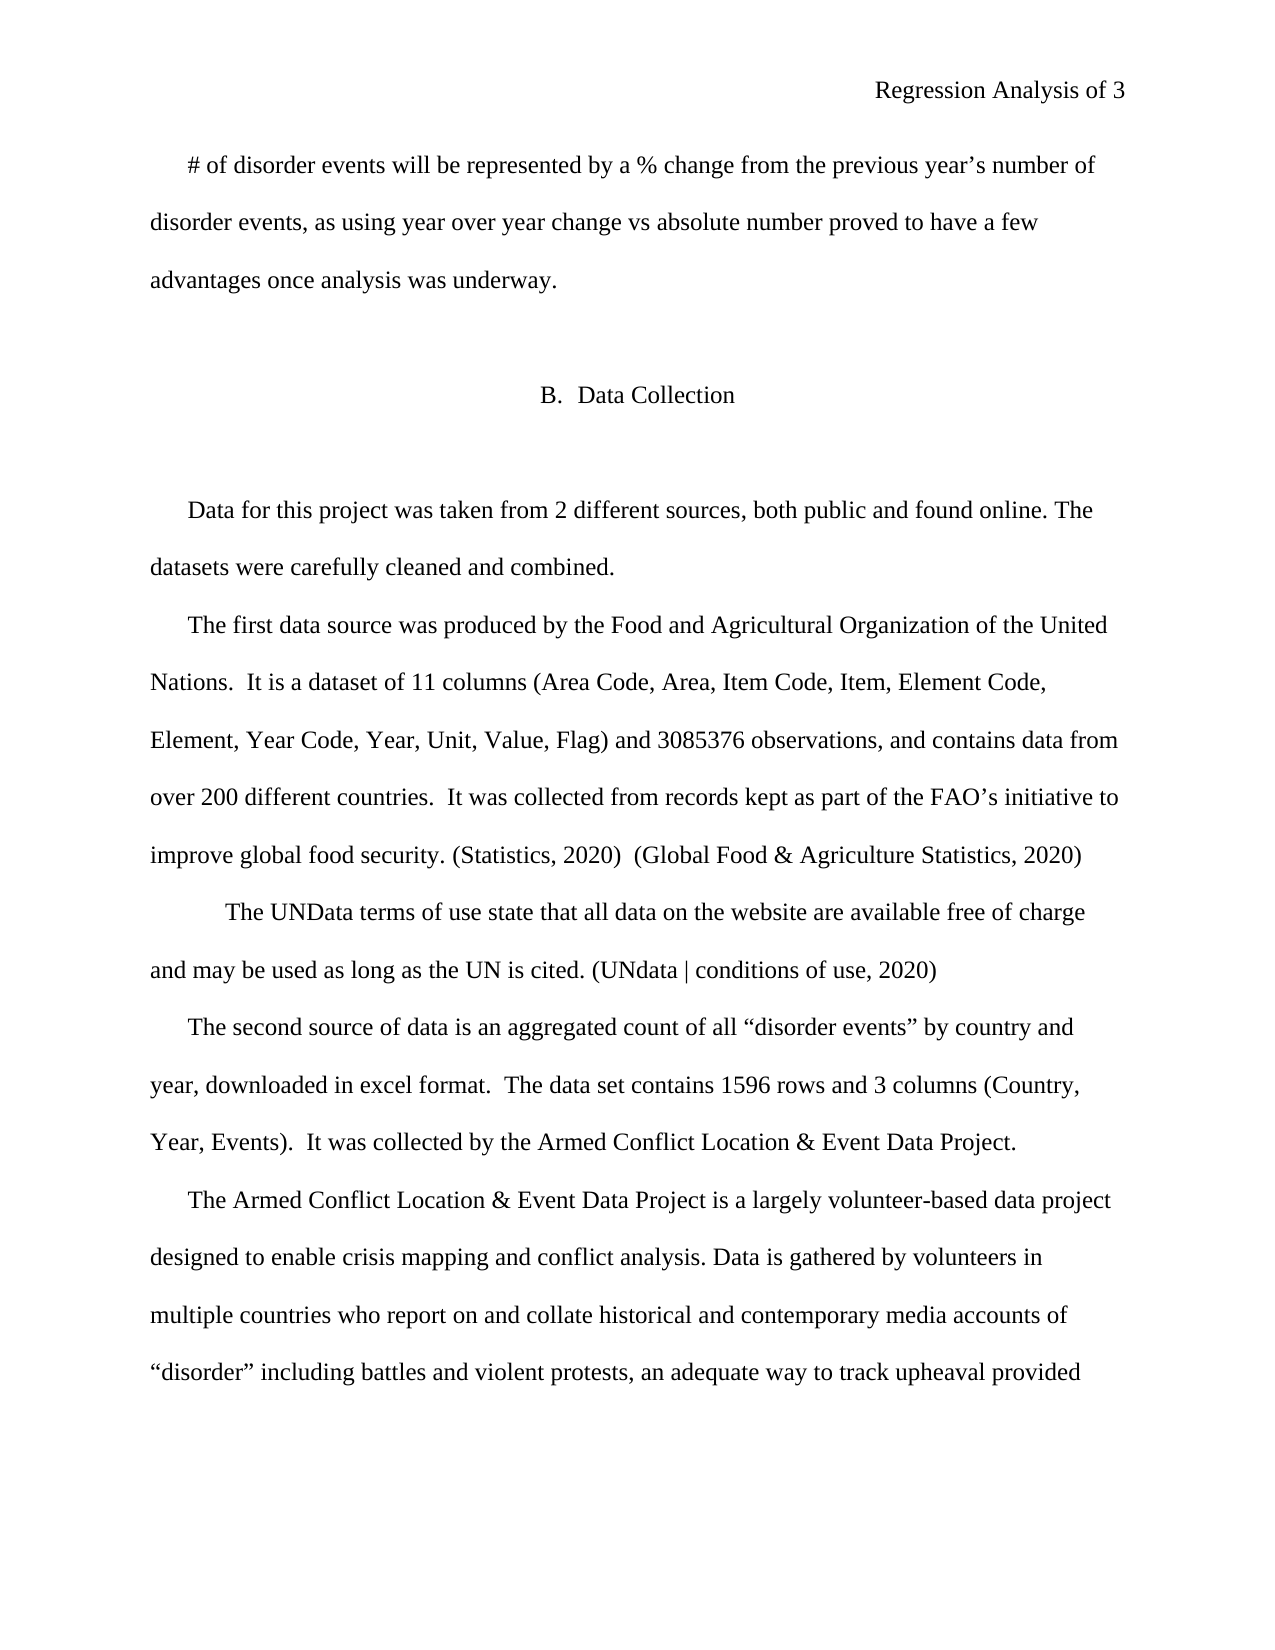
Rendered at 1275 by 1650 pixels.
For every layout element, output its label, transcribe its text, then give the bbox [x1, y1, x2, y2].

text The second source of data is an aggregated count of all “disorder events” by country and year, downloaded in excel format. The data set contains 1596 rows and 3 columns (Country, Year, Events). It was collected by the Armed Conflict Location & Event Data Project. [150, 1012, 1125, 1156]
text The UNData terms of use state that all data on the website are available free of charge and may be used as long as the UN is cited. (UNdata | conditions of use, 2020) [150, 897, 1125, 984]
text # of disorder events will be represented by a % change from the previous year’s number of disorder events, as using year over year change vs absolute number proved to have a few advantages once analysis was underway. [150, 150, 1125, 351]
list Data for this project was taken from 2 different sources, both public and found online. The datasets were carefully cleaned and combined. [150, 495, 1125, 581]
list The first data source was produced by the Food and Agricultural Organization of the United Nations. It is a dataset of 11 columns (Area Code, Area, Item Code, Item, Element Code, Element, Year Code, Year, Unit, Value, Flag) and 3085376 observations, and contains data from over 200 different countries. It was collected from records kept as part of the FAO’s initiative to improve global food security. (Statistics, 2020) (Global Food & Agriculture Statistics, 2020) [150, 610, 1125, 869]
list Data Collection [150, 380, 1125, 409]
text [150, 1185, 1125, 1386]
